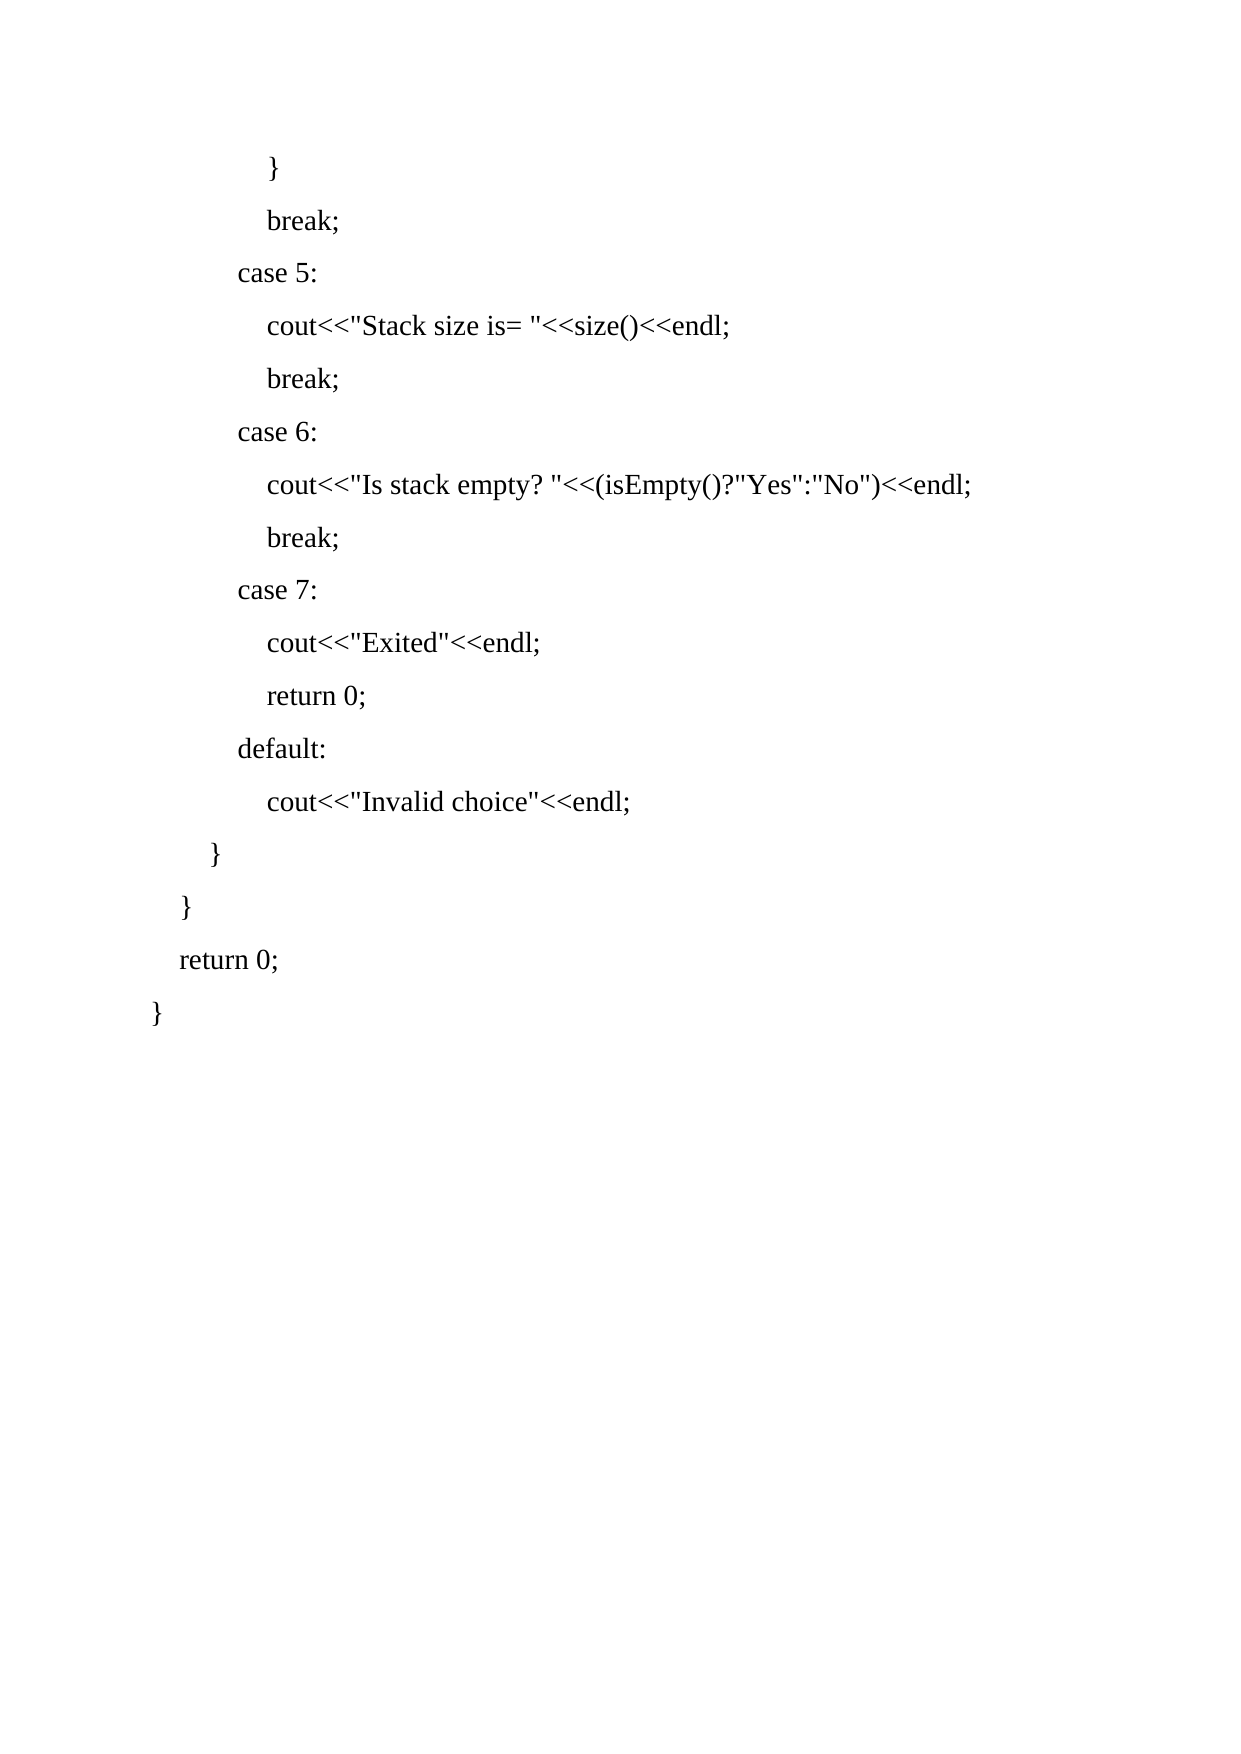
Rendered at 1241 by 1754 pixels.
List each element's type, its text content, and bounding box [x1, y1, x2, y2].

text case 7: [150, 572, 1090, 606]
text break; [150, 520, 1090, 553]
text break; [150, 203, 1090, 236]
text cout<<"Stack size is= "<<size()<<endl; [150, 308, 1090, 342]
text break; [150, 361, 1090, 395]
text cout<<"Is stack empty? "<<(isEmpty()?"Yes":"No")<<endl; [150, 467, 1090, 500]
text cout<<"Invalid choice"<<endl; [150, 784, 1090, 817]
text case 6: [150, 414, 1090, 448]
text } [150, 837, 1090, 870]
text } [150, 889, 1090, 923]
text return 0; [150, 942, 1090, 976]
text return 0; [150, 678, 1090, 712]
text case 5: [150, 256, 1090, 289]
text default: [150, 731, 1090, 764]
text } [150, 995, 1090, 1028]
text } [150, 150, 1090, 183]
text cout<<"Exited"<<endl; [150, 625, 1090, 659]
